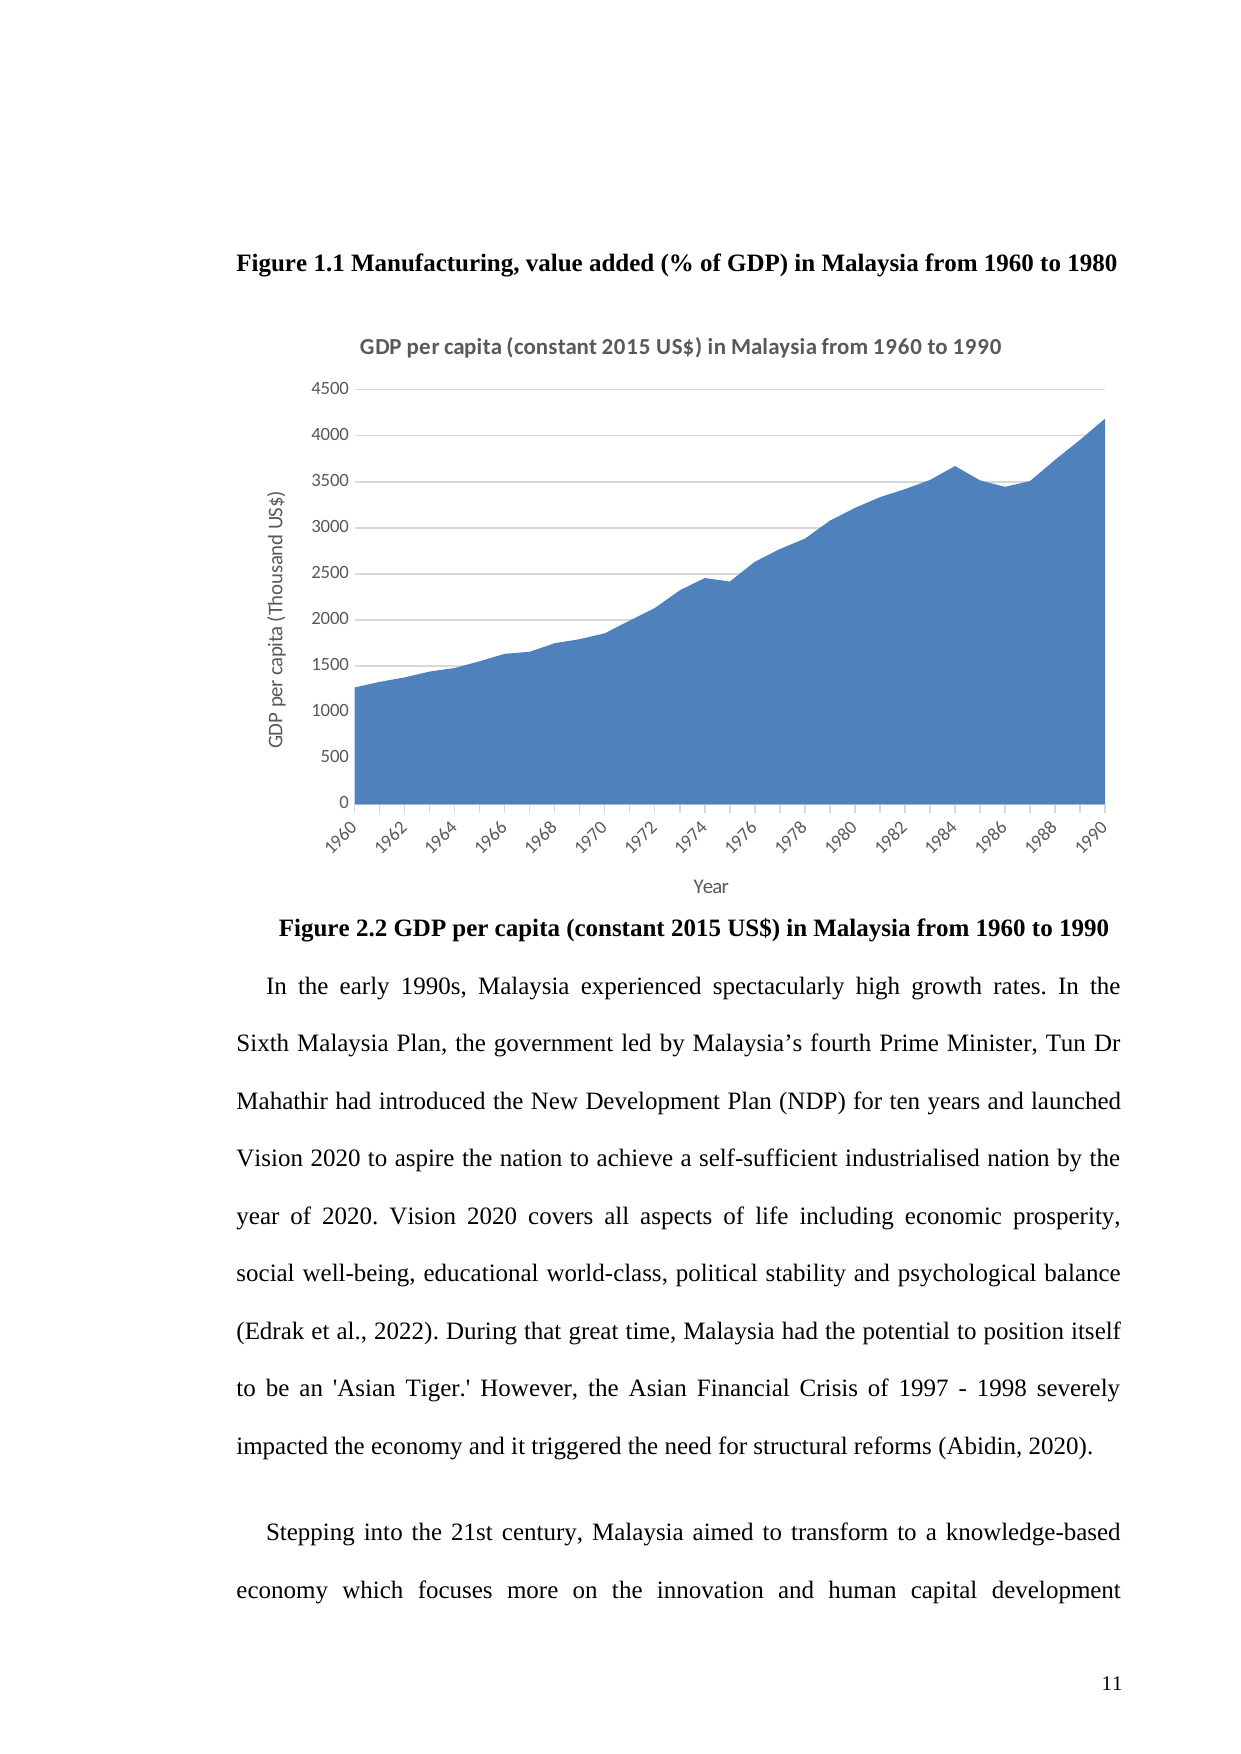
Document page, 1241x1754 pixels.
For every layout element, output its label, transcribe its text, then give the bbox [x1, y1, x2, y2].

text Figure 2.2 GDP per capita (constant 2015 US$) in Malaysia from 1960 to 1990 [236, 913, 1122, 942]
text Figure 1.1 Manufacturing, value added (% of GDP) in Malaysia from 1960 to 1980 [236, 248, 1122, 277]
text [236, 1517, 1122, 1604]
